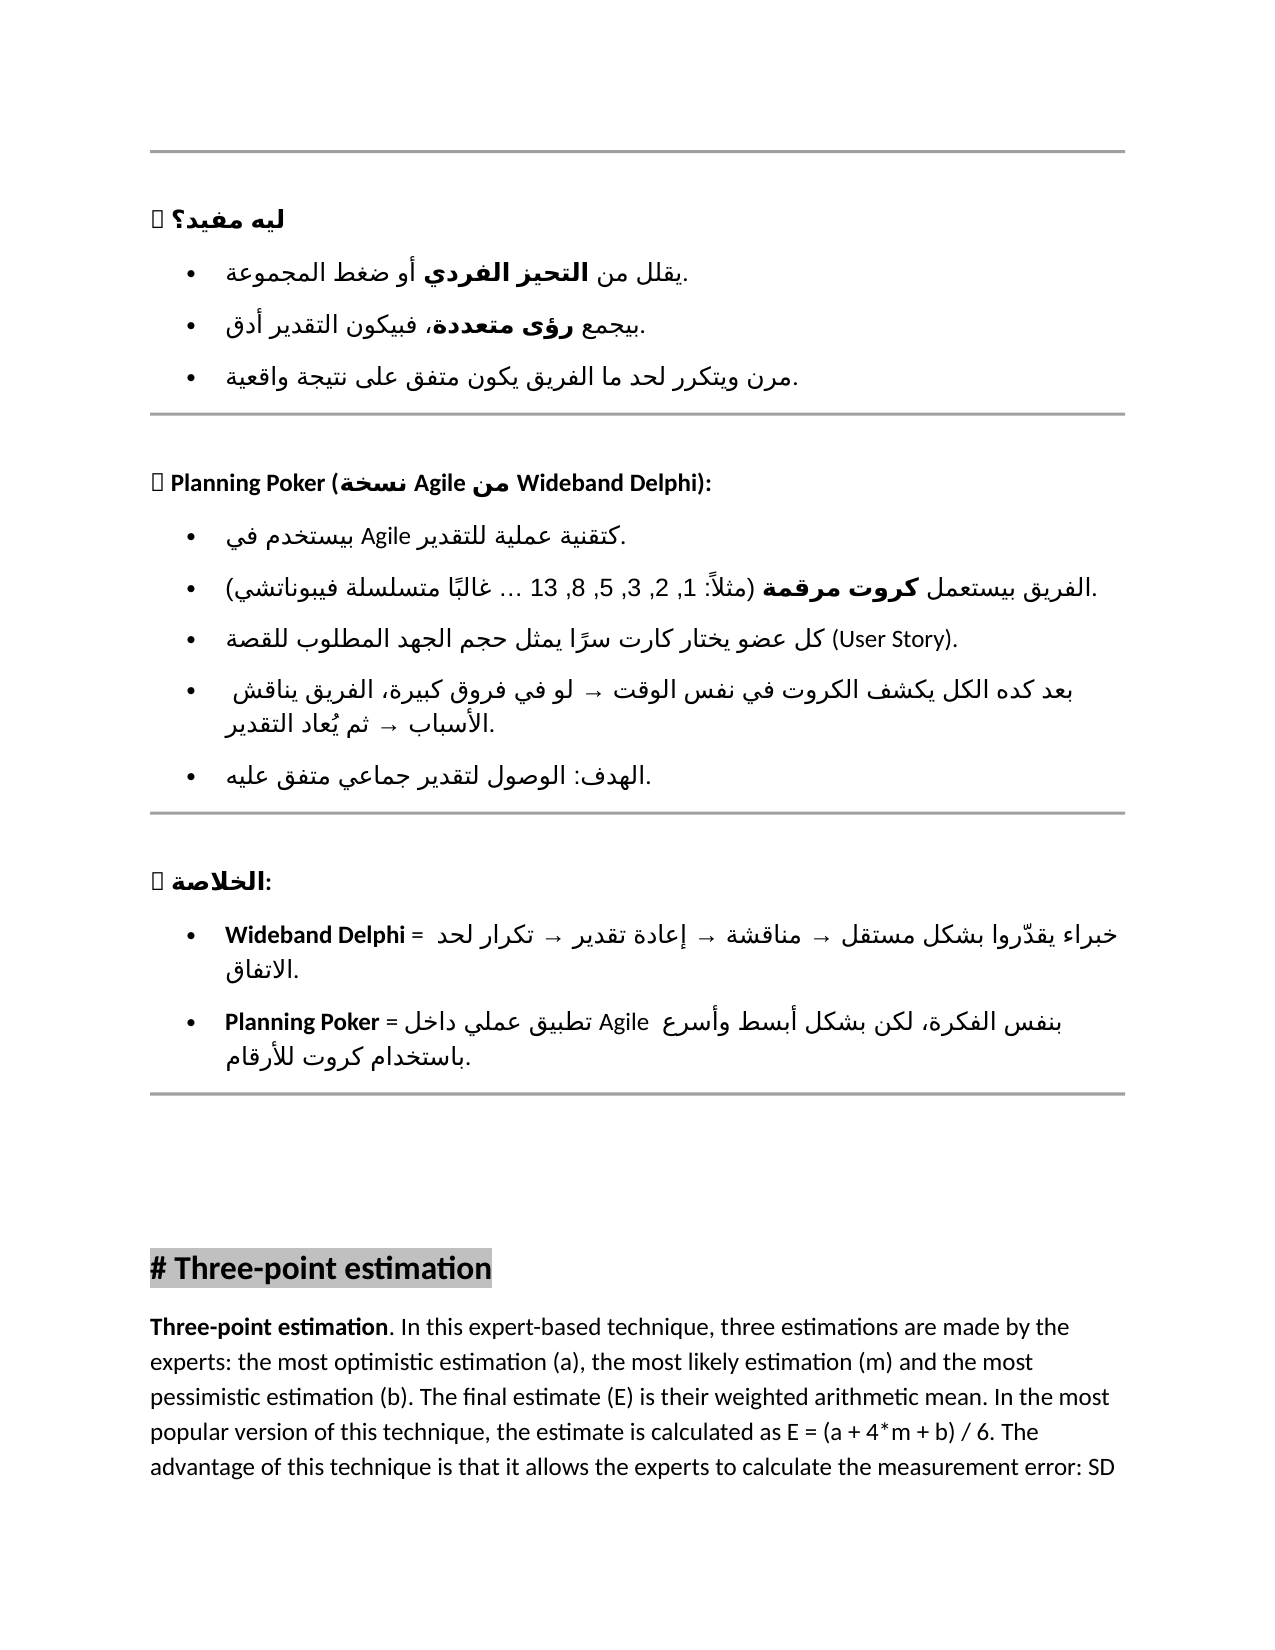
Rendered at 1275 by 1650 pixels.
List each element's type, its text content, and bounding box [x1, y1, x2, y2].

list Wideband Delphi = خبراء يقدّروا بشكل مستقل → مناقشة → إعادة تقدير → تكرار لحد الاتفاق. [187, 919, 1125, 984]
text # Three-point estimation [150, 1247, 1125, 1288]
text 🔑 الخلاصة: [150, 863, 1125, 897]
text 📌 Planning Poker (نسخة Agile من Wideband Delphi): [150, 464, 1125, 498]
list بيستخدم في Agile كتقنية عملية للتقدير. [187, 520, 1125, 551]
list بيجمع رؤى متعددة، فبيكون التقدير أدق. [187, 309, 1125, 340]
list الفريق بيستعمل كروت مرقمة (مثلاً: 1, 2, 3, 5, 8, 13 … غالبًا متسلسلة فيبوناتشي). [187, 572, 1125, 602]
list بعد كده الكل يكشف الكروت في نفس الوقت → لو في فروق كبيرة، الفريق يناقش الأسباب → ثم يُعاد التقدير. [187, 675, 1125, 739]
list كل عضو يختار كارت سرًا يمثل حجم الجهد المطلوب للقصة (User Story). [187, 623, 1125, 654]
list يقلل من التحيز الفردي أو ضغط المجموعة. [187, 257, 1125, 288]
list الهدف: الوصول لتقدير جماعي متفق عليه. [187, 760, 1125, 790]
list Planning Poker = تطبيق عملي داخل Agile بنفس الفكرة، لكن بشكل أبسط وأسرع باستخدام كروت للأرقام. [187, 1006, 1125, 1071]
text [150, 1311, 1125, 1481]
list مرن ويتكرر لحد ما الفريق يكون متفق على نتيجة واقعية. [187, 361, 1125, 391]
text 📌 ليه مفيد؟ [150, 202, 1125, 236]
